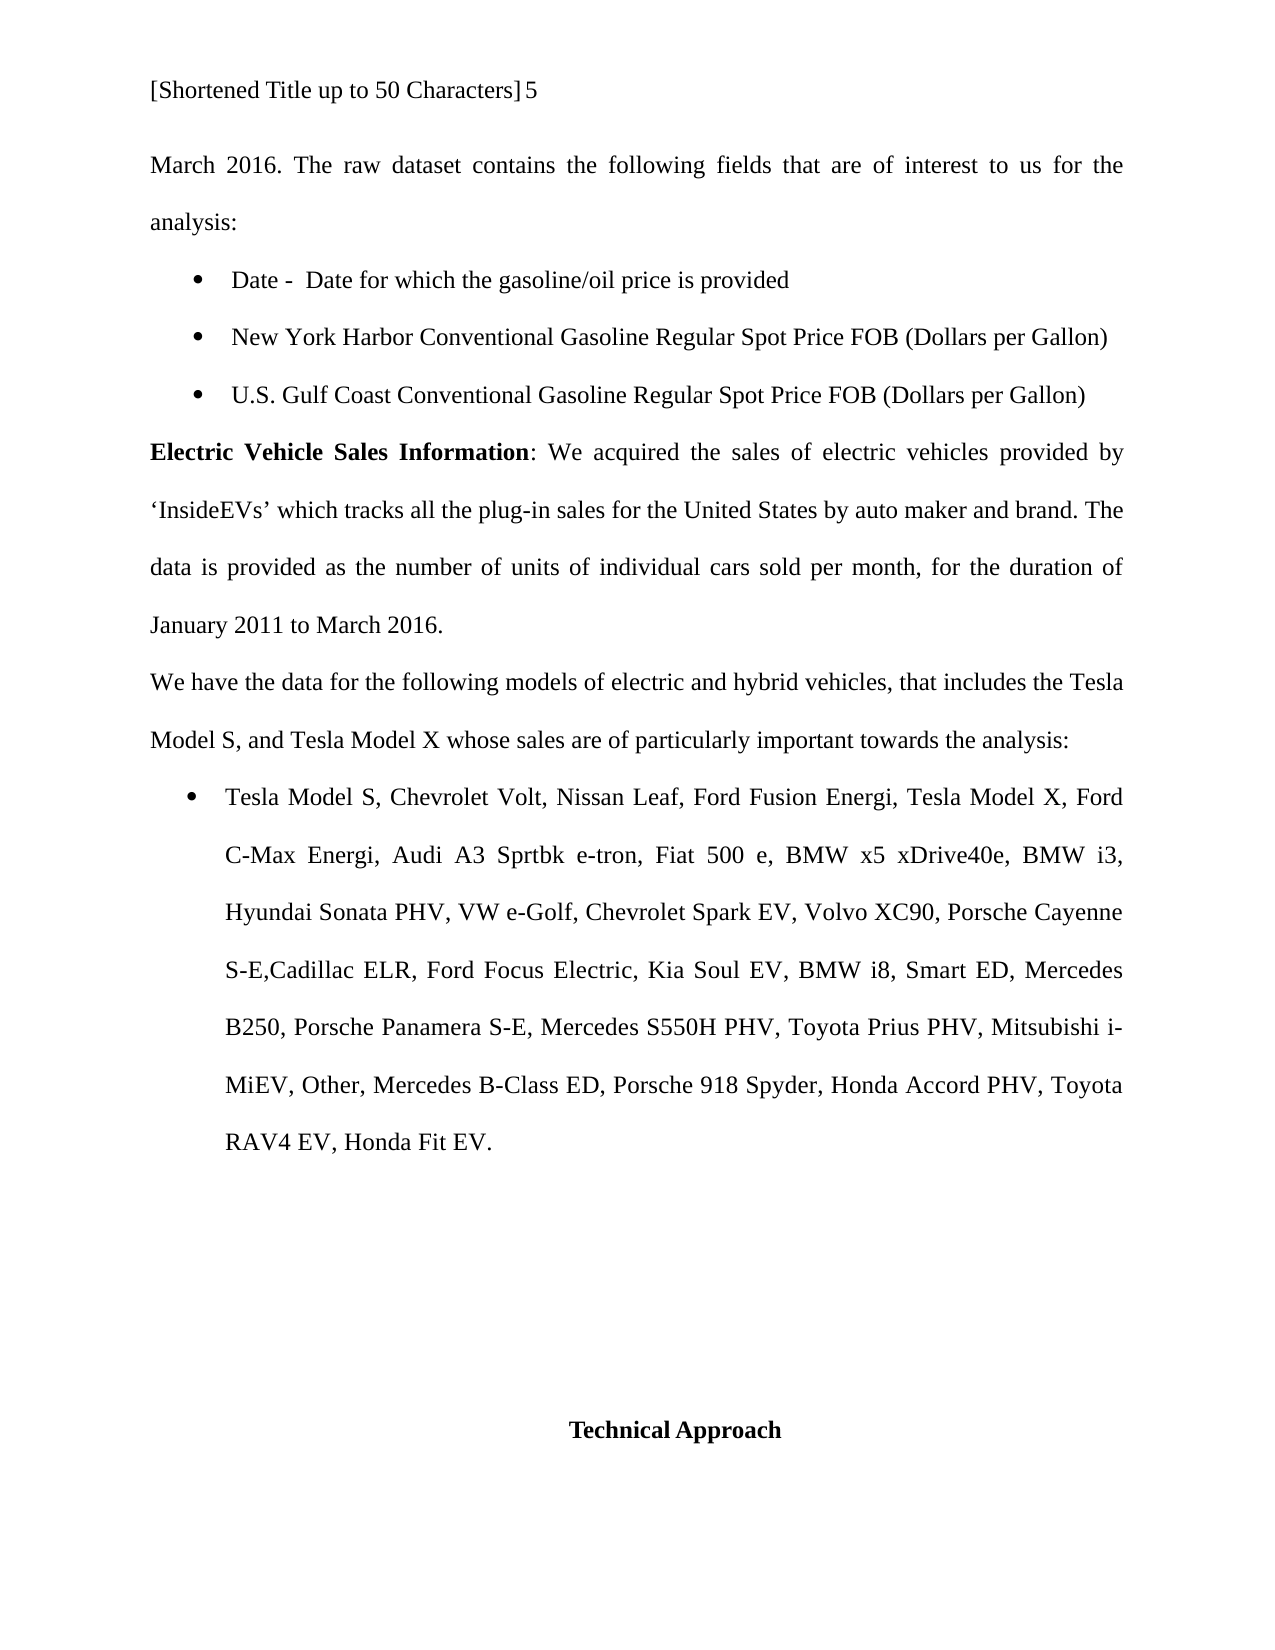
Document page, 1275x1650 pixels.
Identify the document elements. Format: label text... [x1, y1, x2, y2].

list Tesla Model S, Chevrolet Volt, Nissan Leaf, Ford Fusion Energi, Tesla Model X, Ford C-Max Energi, Audi A3 Sprtbk e-tron, Fiat 500 e, BMW x5 xDrive40e, BMW i3, Hyundai Sonata PHV, VW e-Golf, Chevrolet Spark EV, Volvo XC90, Porsche Cayenne S-E,Cadillac ELR, Ford Focus Electric, Kia Soul EV, BMW i8, Smart ED, Mercedes B250, Porsche Panamera S-E, Mercedes S550H PHV, Toyota Prius PHV, Mitsubishi i-MiEV, Other, Mercedes B-Class ED, Porsche 918 Spyder, Honda Accord PHV, Toyota RAV4 EV, Honda Fit EV. [187, 782, 1125, 1156]
list U.S. Gulf Coast Conventional Gasoline Regular Spot Price FOB (Dollars per Gallon) [194, 380, 1125, 409]
list Date - Date for which the gasoline/oil price is provided [194, 265, 1125, 294]
list New York Harbor Conventional Gasoline Regular Spot Price FOB (Dollars per Gallon) [194, 322, 1125, 351]
text Electric Vehicle Sales Information: We acquired the sales of electric vehicles provided by ‘InsideEVs’ which tracks all the plug-in sales for the United States by auto maker and brand. The data is provided as the number of units of individual cars sold per month, for the duration of January 2011 to March 2016. [150, 437, 1125, 639]
text We have the data for the following models of electric and hybrid vehicles, that includes the Tesla Model S, and Tesla Model X whose sales are of particularly important towards the analysis: [150, 667, 1125, 754]
text Technical Approach [150, 1415, 1125, 1444]
